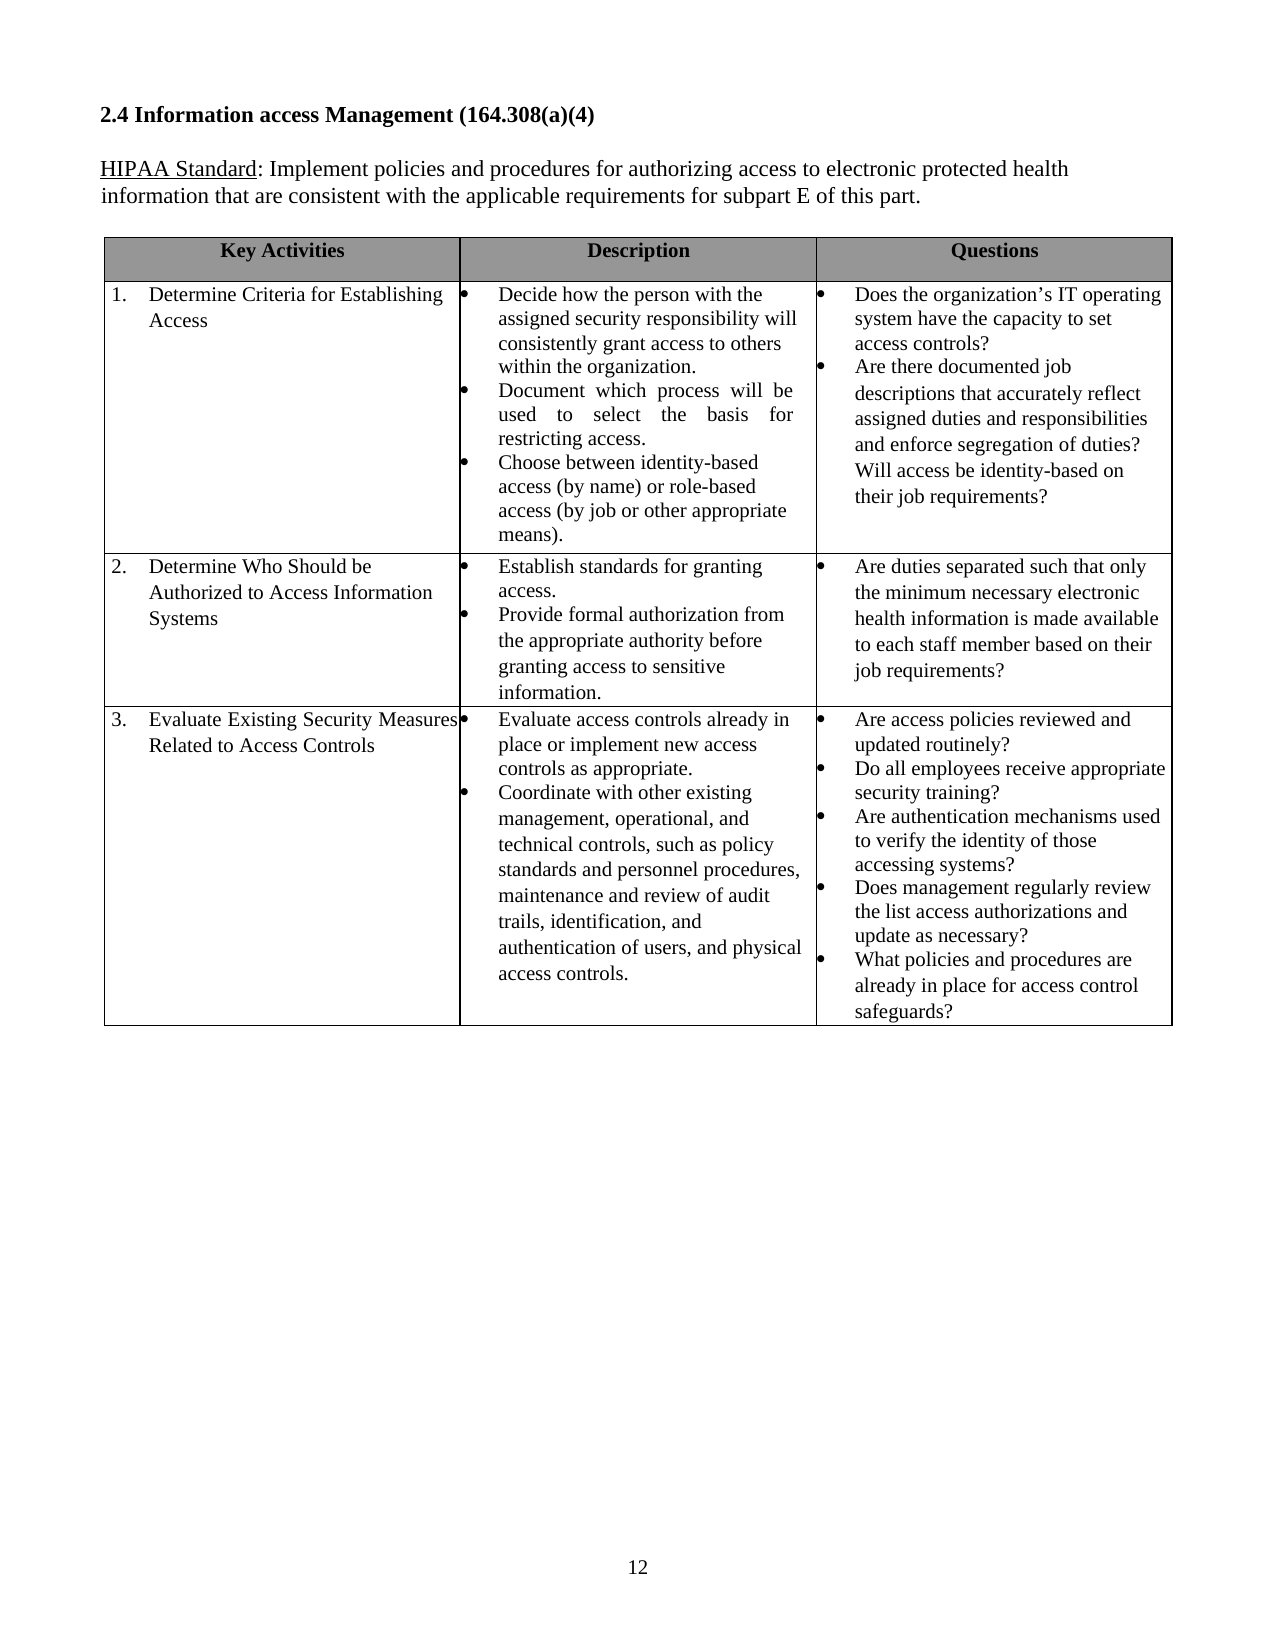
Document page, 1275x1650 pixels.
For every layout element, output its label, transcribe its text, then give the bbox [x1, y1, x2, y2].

table_header Key Activities [148, 238, 459, 281]
table_cell 1. [105, 282, 148, 553]
table_header [105, 238, 148, 281]
table_cell 3. [105, 707, 148, 1025]
table_cell Are access policies reviewed and updated routinely? Do all employees receive appropriate security training? Are authentication mechanisms used to verify the identity of those accessing systems? Does management regularly review the list access authorizations and update as necessary? What policies and procedures are already in place for access control safeguards? [817, 707, 1171, 1025]
table_cell Determine Criteria for Establishing Access [148, 282, 459, 553]
table_header Description [461, 238, 816, 281]
text HIPAA Standard: Implement policies and procedures for authorizing access to electronic protected health information that are consistent with the applicable requirements for subpart E of this part. [100, 155, 1174, 209]
table_cell Decide how the person with the assigned security responsibility will consistently grant access to others within the organization. Document which process will be used to select the basis for restricting access. Choose between identity-based access (by name) or role-based access (by job or other appropriate means). [461, 282, 816, 553]
table_cell Evaluate access controls already in place or implement new access controls as appropriate. Coordinate with other existing management, operational, and technical controls, such as policy standards and personnel procedures, maintenance and review of audit trails, identification, and authentication of users, and physical access controls. [461, 707, 816, 1025]
table_cell Are duties separated such that only the minimum necessary electronic health information is made available to each staff member based on their job requirements? [817, 554, 1171, 706]
table_cell Does the organization’s IT operating system have the capacity to set access controls? Are there documented job descriptions that accurately reflect assigned duties and responsibilities and enforce segregation of duties? Will access be identity-based on their job requirements? [817, 282, 1171, 553]
subtitle 2.4 Information access Management (164.308(a)(4) [100, 101, 1174, 127]
table_header Questions [817, 238, 1171, 281]
table_cell Determine Who Should be Authorized to Access Information Systems [148, 554, 459, 706]
table_cell 2. [105, 554, 148, 706]
table_cell Establish standards for granting access. Provide formal authorization from the appropriate authority before granting access to sensitive information. [461, 554, 816, 706]
table_cell Evaluate Existing Security Measures Related to Access Controls [148, 707, 459, 1025]
